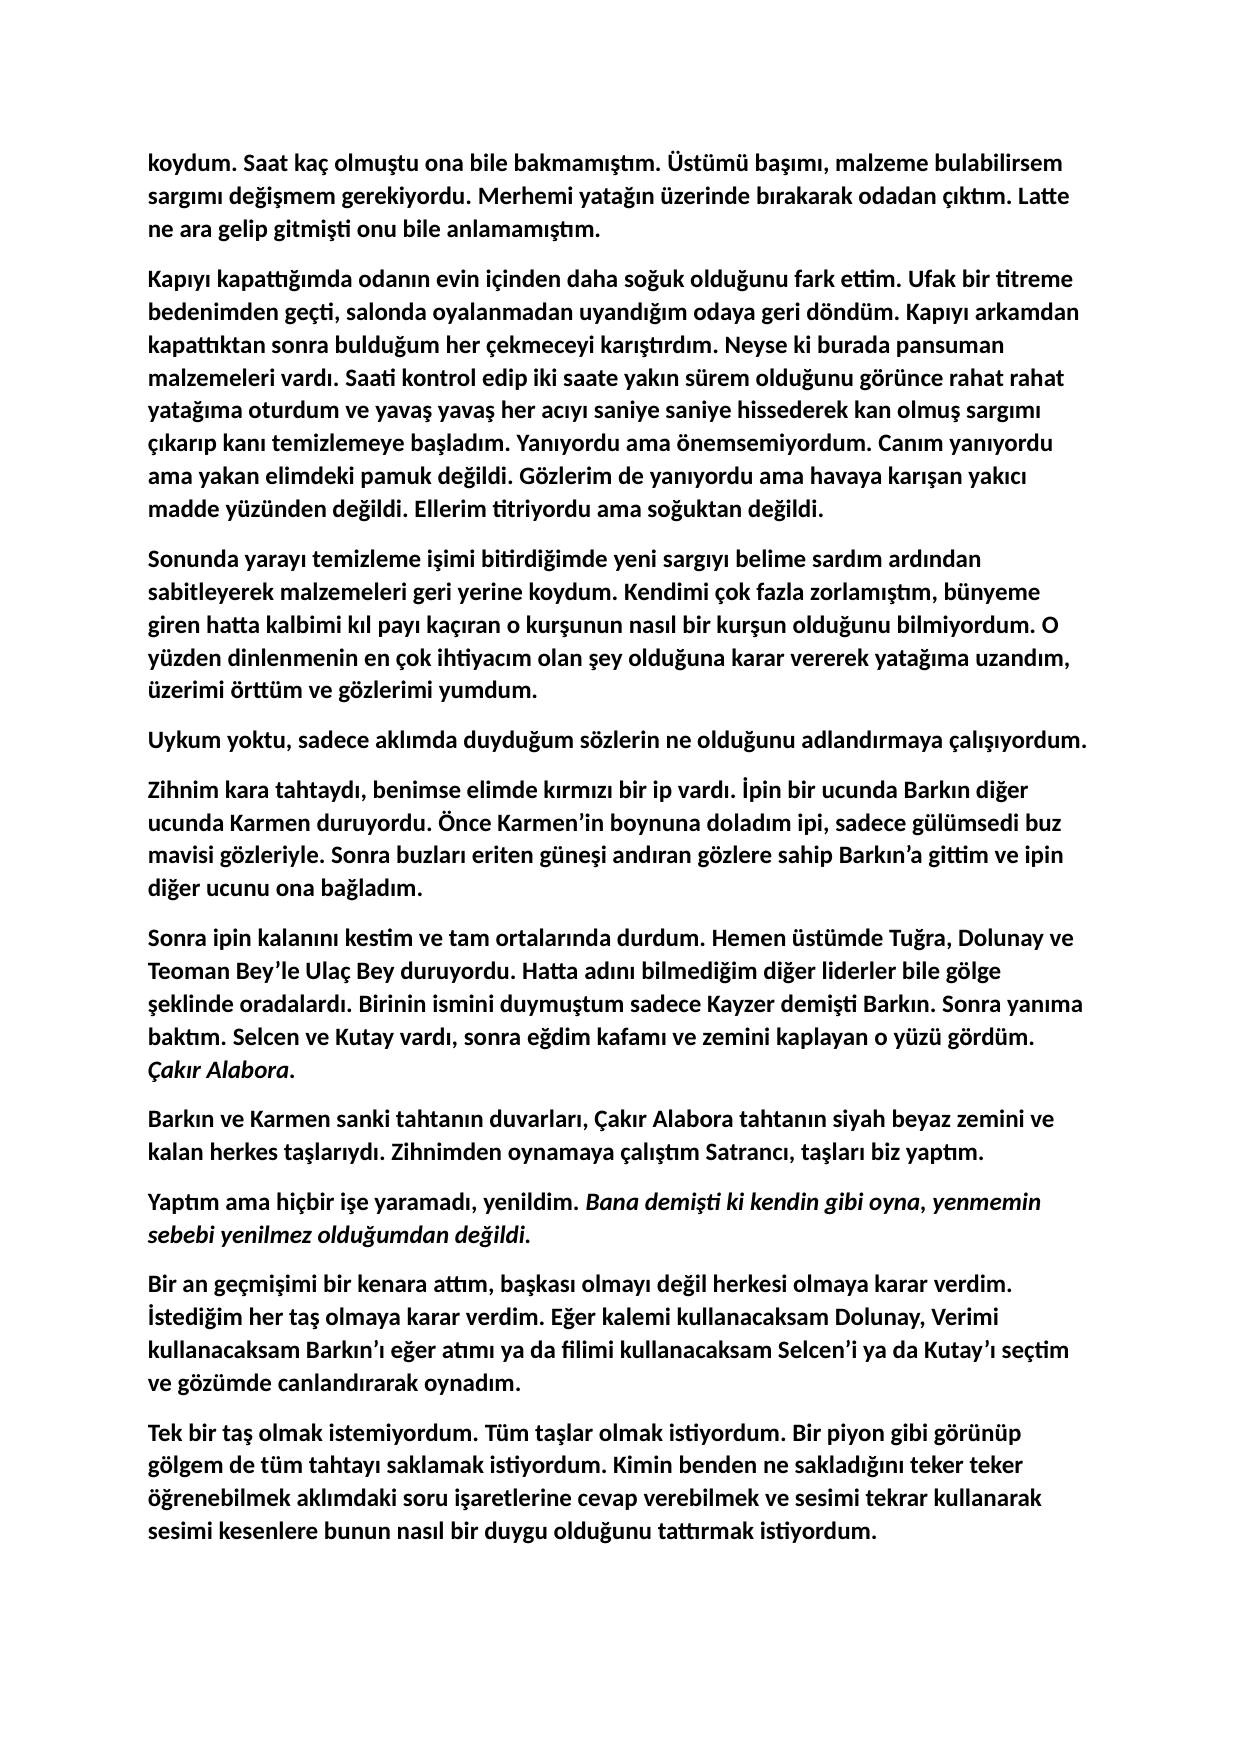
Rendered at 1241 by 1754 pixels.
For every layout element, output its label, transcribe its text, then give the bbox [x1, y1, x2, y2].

text Zihnim kara tahtaydı, benimse elimde kırmızı bir ip vardı. İpin bir ucunda Barkın diğer ucunda Karmen duruyordu. Önce Karmen’in boynuna doladım ipi, sadece gülümsedi buz mavisi gözleriyle. Sonra buzları eriten güneşi andıran gözlere sahip Barkın’a gittim ve ipin diğer ucunu ona bağladım. [148, 774, 1093, 903]
text Sonunda yarayı temizleme işimi bitirdiğimde yeni sargıyı belime sardım ardından sabitleyerek malzemeleri geri yerine koydum. Kendimi çok fazla zorlamıştım, bünyeme giren hatta kalbimi kıl payı kaçıran o kurşunun nasıl bir kurşun olduğunu bilmiyordum. O yüzden dinlenmenin en çok ihtiyacım olan şey olduğuna karar vererek yatağıma uzandım, üzerimi örttüm ve gözlerimi yumdum. [148, 543, 1093, 705]
text Bir an geçmişimi bir kenara attım, başkası olmayı değil herkesi olmaya karar verdim. İstediğim her taş olmaya karar verdim. Eğer kalemi kullanacaksam Dolunay, Verimi kullanacaksam Barkın’ı eğer atımı ya da filimi kullanacaksam Selcen’i ya da Kutay’ı seçtim ve gözümde canlandırarak oynadım. [148, 1268, 1093, 1398]
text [148, 148, 1093, 244]
text Yaptım ama hiçbir işe yaramadı, yenildim. Bana demişti ki kendin gibi oyna, yenmemin sebebi yenilmez olduğumdan değildi. [148, 1186, 1093, 1249]
text Tek bir taş olmak istemiyordum. Tüm taşlar olmak istiyordum. Bir piyon gibi görünüp gölgem de tüm tahtayı saklamak istiyordum. Kimin benden ne sakladığını teker teker öğrenebilmek aklımdaki soru işaretlerine cevap verebilmek ve sesimi tekrar kullanarak sesimi kesenlere bunun nasıl bir duygu olduğunu tattırmak istiyordum. [148, 1417, 1093, 1546]
text Uykum yoktu, sadece aklımda duyduğum sözlerin ne olduğunu adlandırmaya çalışıyordum. [148, 724, 1093, 755]
text Sonra ipin kalanını kestim ve tam ortalarında durdum. Hemen üstümde Tuğra, Dolunay ve Teoman Bey’le Ulaç Bey duruyordu. Hatta adını bilmediğim diğer liderler bile gölge şeklinde oradalardı. Birinin ismini duymuştum sadece Kayzer demişti Barkın. Sonra yanıma baktım. Selcen ve Kutay vardı, sonra eğdim kafamı ve zemini kaplayan o yüzü gördüm. Çakır Alabora. [148, 922, 1093, 1084]
text Kapıyı kapattığımda odanın evin içinden daha soğuk olduğunu fark ettim. Ufak bir titreme bedenimden geçti, salonda oyalanmadan uyandığım odaya geri döndüm. Kapıyı arkamdan kapattıktan sonra bulduğum her çekmeceyi karıştırdım. Neyse ki burada pansuman malzemeleri vardı. Saati kontrol edip iki saate yakın sürem olduğunu görünce rahat rahat yatağıma oturdum ve yavaş yavaş her acıyı saniye saniye hissederek kan olmuş sargımı çıkarıp kanı temizlemeye başladım. Yanıyordu ama önemsemiyordum. Canım yanıyordu ama yakan elimdeki pamuk değildi. Gözlerim de yanıyordu ama havaya karışan yakıcı madde yüzünden değildi. Ellerim titriyordu ama soğuktan değildi. [148, 263, 1093, 524]
text Barkın ve Karmen sanki tahtanın duvarları, Çakır Alabora tahtanın siyah beyaz zemini ve kalan herkes taşlarıydı. Zihnimden oynamaya çalıştım Satrancı, taşları biz yaptım. [148, 1103, 1093, 1167]
